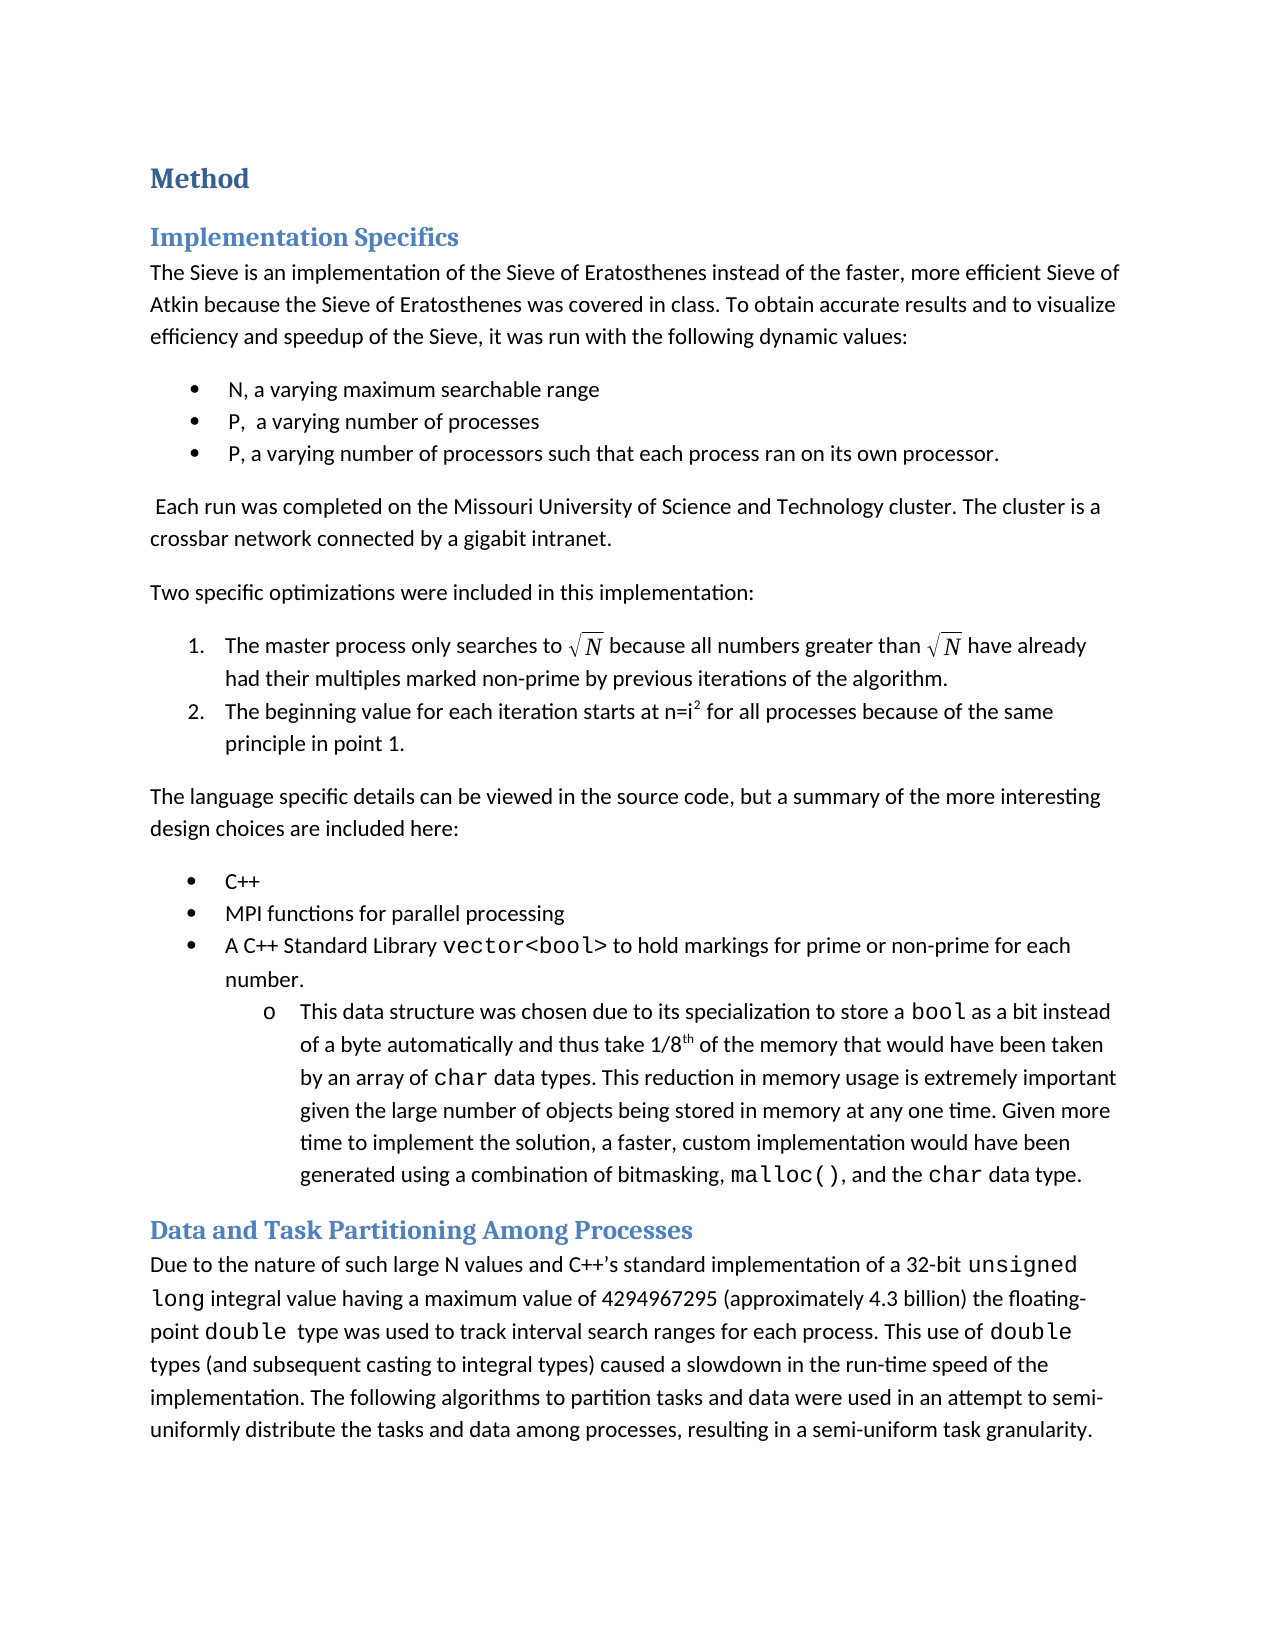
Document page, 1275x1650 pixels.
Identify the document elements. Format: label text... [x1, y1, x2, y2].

list N, a varying maximum searchable range [191, 375, 1125, 403]
subtitle Data and Task Partitioning Among Processes [150, 1215, 1125, 1246]
text Two specific optimizations were included in this implementation: [150, 578, 1125, 606]
list MPI functions for parallel processing [187, 899, 1125, 927]
list C++ [187, 867, 1125, 895]
subtitle Method [150, 162, 1125, 196]
list This data structure was chosen due to its specialization to store a bool as a bit instead of a byte automatically and thus take 1/8th of the memory that would have been taken by an array of char data types. This reduction in memory usage is extremely important given the large number of objects being stored in memory at any one time. Given more time to implement the solution, a faster, custom implementation would have been generated using a combination of bitmasking, malloc(), and the char data type. [262, 997, 1125, 1189]
text The Sieve is an implementation of the Sieve of Eratosthenes instead of the faster, more efficient Sieve of Atkin because the Sieve of Eratosthenes was covered in class. To obtain accurate results and to visualize efficiency and speedup of the Sieve, it was run with the following dynamic values: [150, 258, 1125, 350]
text Each run was completed on the Missouri University of Science and Technology cluster. The cluster is a crossbar network connected by a gigabit intranet. [150, 492, 1125, 553]
list The beginning value for each iteration starts at n=i2 for all processes because of the same principle in point 1. [187, 697, 1125, 757]
text The language specific details can be viewed in the source code, but a summary of the more interesting design choices are included here: [150, 782, 1125, 842]
list P, a varying number of processes [191, 407, 1125, 435]
list The master process only searches to because all numbers greater than have already had their multiples marked non-prime by previous iterations of the algorithm. [187, 631, 1125, 693]
subtitle Implementation Specifics [150, 222, 1125, 253]
list A C++ Standard Library vector<bool> to hold markings for prime or non-prime for each number. [187, 932, 1125, 993]
list P, a varying number of processors such that each process ran on its own processor. [191, 439, 1125, 467]
text Due to the nature of such large N values and C++’s standard implementation of a 32-bit unsigned long integral value having a maximum value of 4294967295 (approximately 4.3 billion) the floating-point double type was used to track interval search ranges for each process. This use of double types (and subsequent casting to integral types) caused a slowdown in the run-time speed of the implementation. The following algorithms to partition tasks and data were used in an attempt to semi-uniformly distribute the tasks and data among processes, resulting in a semi-uniform task granularity. [150, 1250, 1125, 1443]
